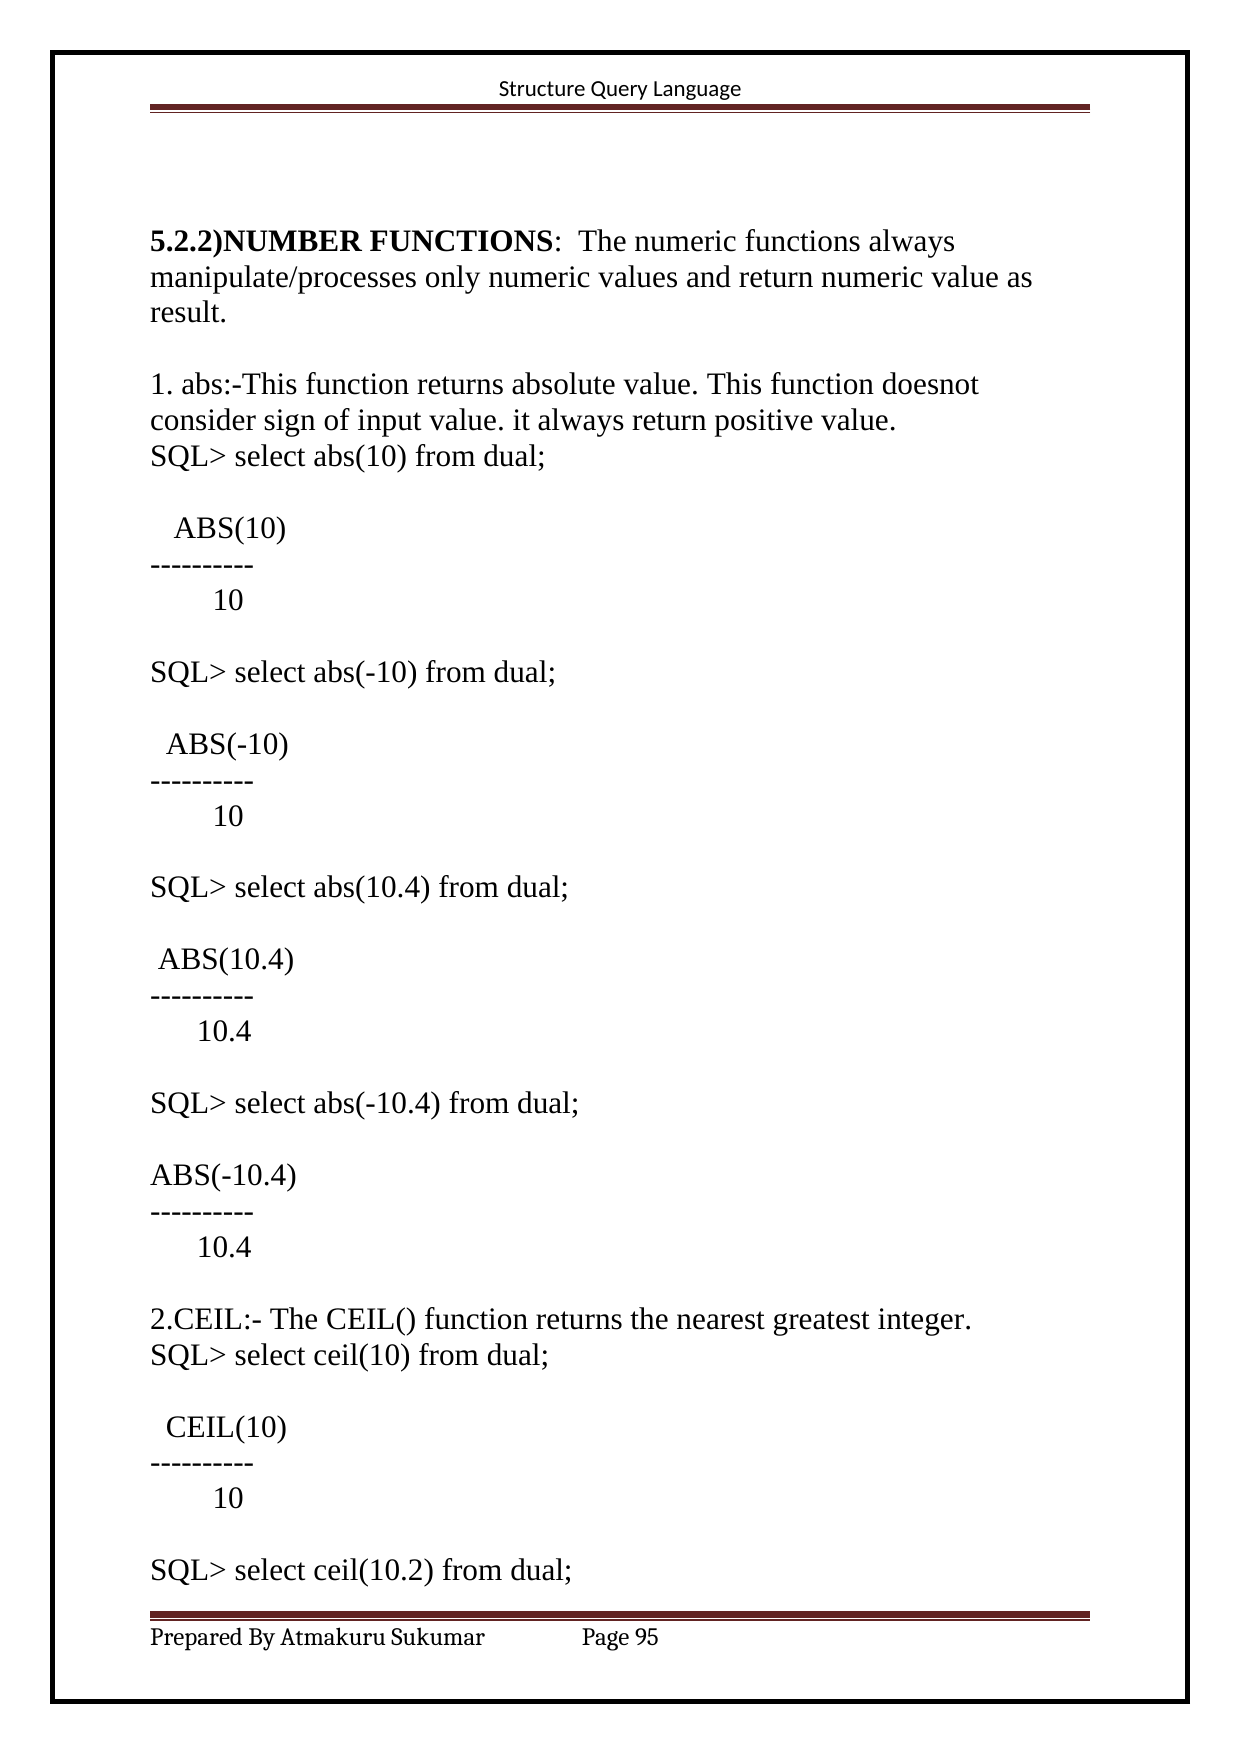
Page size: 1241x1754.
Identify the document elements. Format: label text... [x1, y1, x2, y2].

text SQL> select abs(-10.4) from dual; [150, 1084, 1090, 1120]
text 10 [150, 797, 1090, 833]
text SQL> select abs(10.4) from dual; [150, 869, 1090, 905]
text 10 [150, 581, 1090, 617]
text SQL> select abs(10) from dual; [150, 437, 1090, 473]
text ABS(-10.4) [150, 1156, 1090, 1192]
text 10 [150, 1480, 1090, 1516]
text ---------- [150, 977, 1090, 1012]
text 10.4 [150, 1012, 1090, 1048]
text 1. abs:-This function returns absolute value. This function doesnot consider sign of input value. it always return positive value. [150, 366, 1090, 437]
text 10.4 [150, 1228, 1090, 1264]
text SQL> select abs(-10) from dual; [150, 653, 1090, 689]
text CEIL(10) [150, 1408, 1090, 1444]
text 5.2.2)NUMBER FUNCTIONS: The numeric functions always manipulate/processes only numeric values and return numeric value as result. [150, 222, 1090, 330]
text ---------- [150, 545, 1090, 581]
text ABS(10.4) [150, 941, 1090, 977]
text ---------- [150, 1192, 1090, 1228]
text SQL> select ceil(10) from dual; [150, 1336, 1090, 1372]
text 2.CEIL:- The CEIL() function returns the nearest greatest integer. [150, 1300, 1090, 1336]
text SQL> select ceil(10.2) from dual; [150, 1552, 1090, 1587]
text ABS(-10) [150, 725, 1090, 761]
text ---------- [150, 761, 1090, 797]
text ---------- [150, 1444, 1090, 1480]
text ABS(10) [150, 509, 1090, 545]
